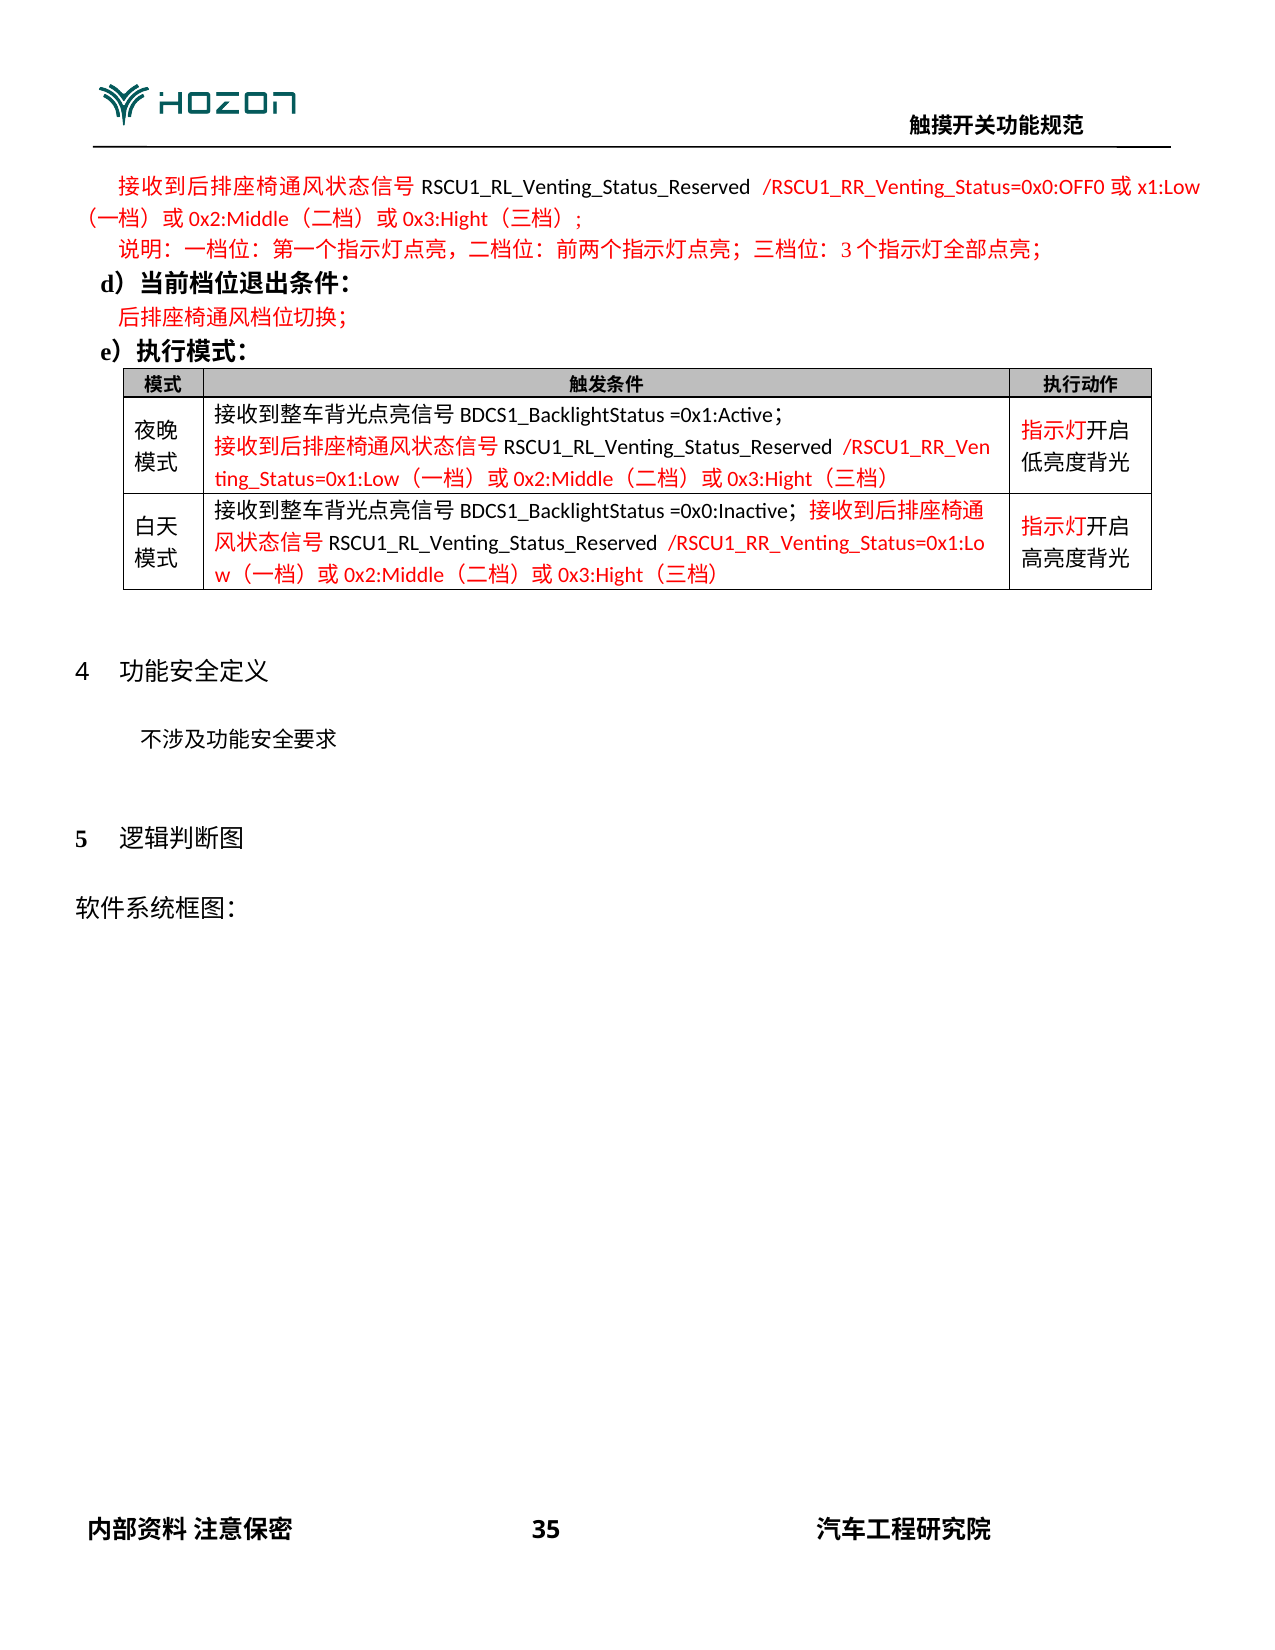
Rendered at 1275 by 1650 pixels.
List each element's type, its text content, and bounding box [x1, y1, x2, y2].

text d）当前档位退出条件： [75, 264, 1200, 300]
table_cell 接收到整车背光点亮信号BDCS1_BacklightStatus =0x0:Inactive；接收到后排座椅通风状态信号RSCU1_RL_Venting_Status_Reserved /RSCU1_RR_Venting_Status=0x1:Low（一档）或0x2:Middle（二档）或0x3:Hight（三档） [204, 494, 1009, 588]
text 后排座椅通风档位切换； [75, 300, 1200, 332]
table_cell 指示灯开启低亮度背光 [1010, 398, 1151, 492]
text 软件系统框图： [75, 889, 1200, 925]
table_cell 接收到整车背光点亮信号BDCS1_BacklightStatus =0x1:Active； 接收到后排座椅通风状态信号RSCU1_RL_Venting_Status_Reserved /RSCU1_RR_Venting_Status=0x1:Low（一档）或0x2:Middle（二档）或0x3:Hight（三档） [204, 398, 1009, 492]
table_cell 白天模式 [124, 494, 203, 588]
table_cell 指示灯开启高亮度背光 [1010, 494, 1151, 588]
text 说明：一档位：第一个指示灯点亮，二档位：前两个指示灯点亮；三档位：3个指示灯全部点亮； [75, 232, 1200, 264]
subtitle 功能安全定义 [75, 652, 1200, 688]
text e）执行模式： [75, 332, 1200, 368]
picture [87, 75, 307, 134]
subtitle 逻辑判断图 [75, 818, 1200, 854]
table_cell 夜晚模式 [124, 398, 203, 492]
text 接收到后排座椅通风状态信号RSCU1_RL_Venting_Status_Reserved /RSCU1_RR_Venting_Status=0x0:OFF0或x1:Low（一档）或0x2:Middle（二档）或0x3:Hight（三档）; [75, 169, 1200, 232]
table_header 执行动作 [1010, 369, 1151, 396]
table_header 触发条件 [204, 369, 1009, 396]
text 不涉及功能安全要求 [75, 722, 1200, 754]
table_header 模式 [124, 369, 203, 396]
